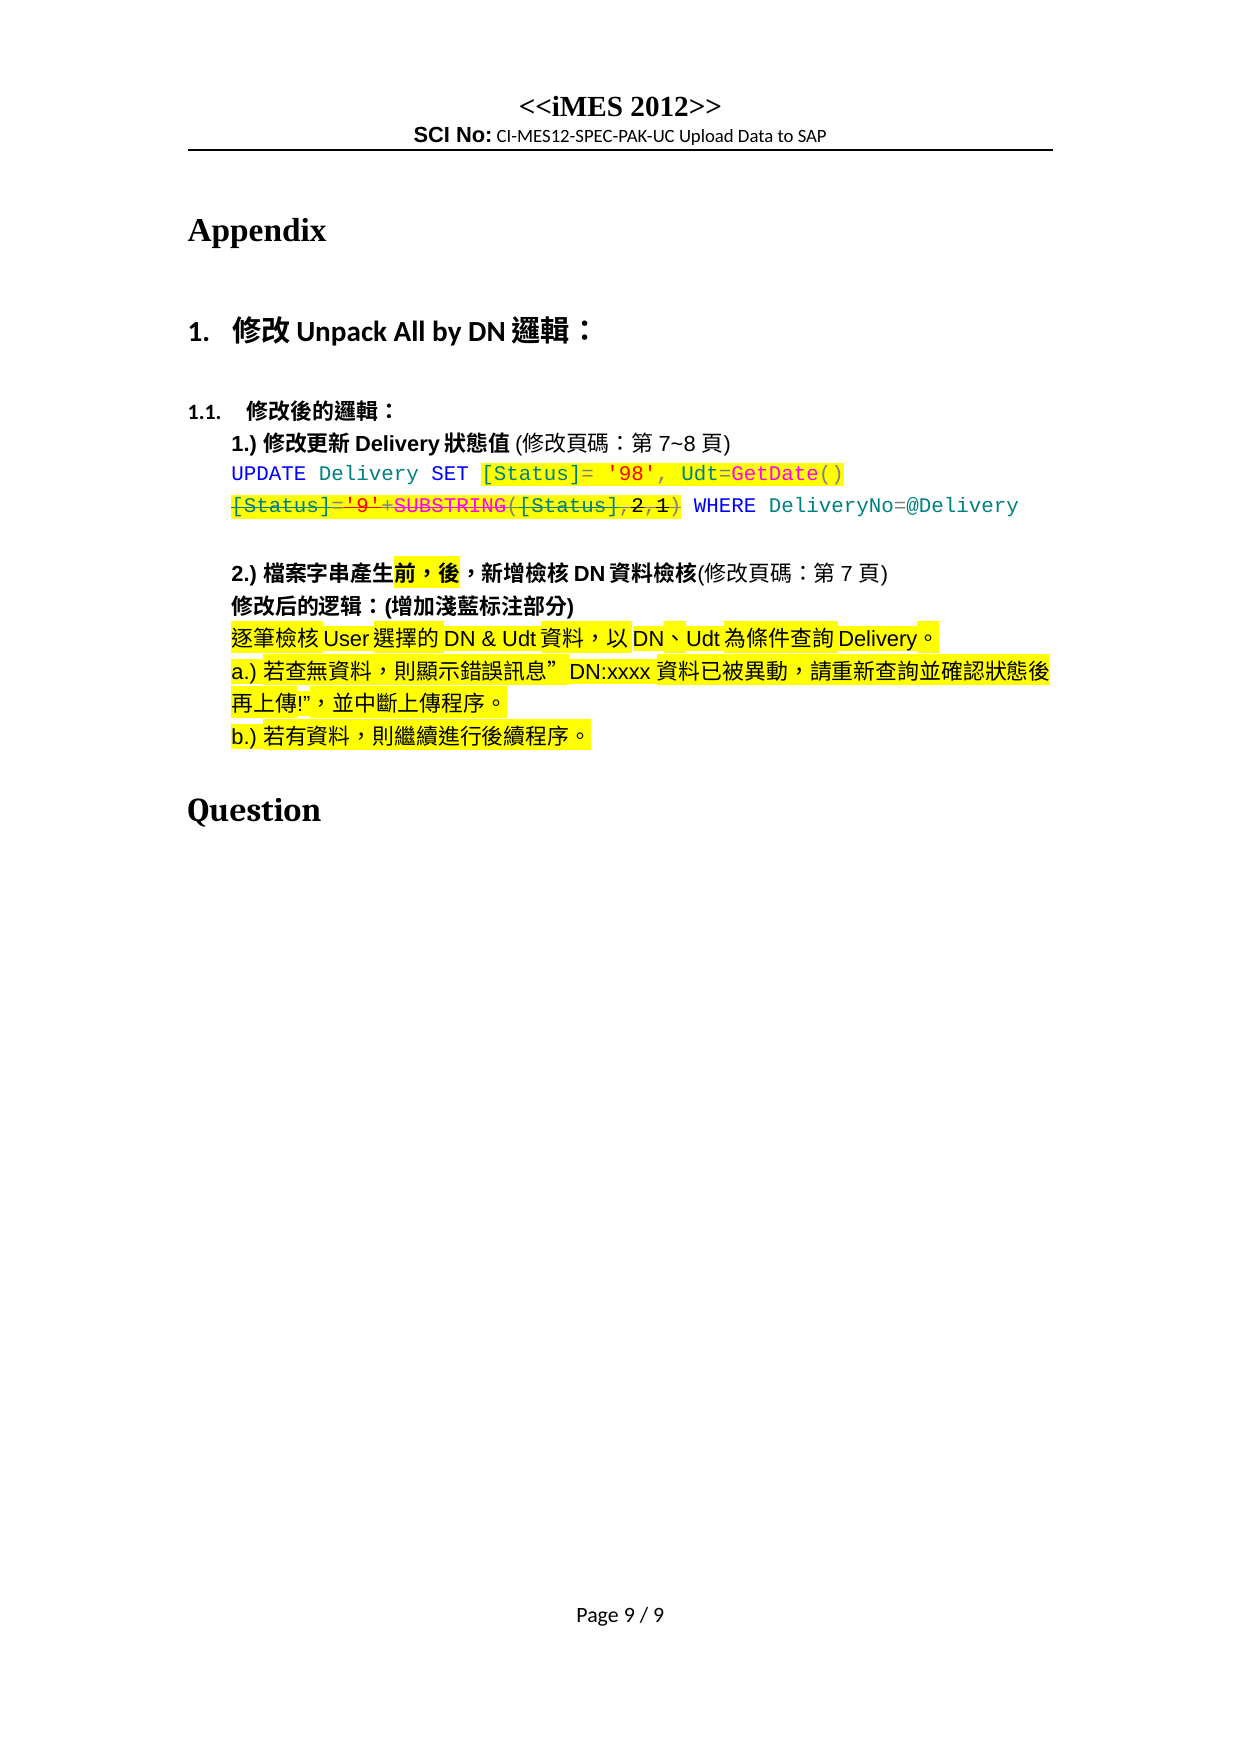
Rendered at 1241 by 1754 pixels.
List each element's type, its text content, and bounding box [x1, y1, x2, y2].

text 逐筆檢核User選擇的DN & Udt資料，以DN、Udt為條件查詢Delivery。 a.) 若查無資料，則顯示錯誤訊息”DN:xxxx 資料已被異動，請重新查詢並確認狀態後再上傳!”，並中斷上傳程序。 [231, 621, 1053, 718]
subtitle Appendix [187, 196, 1053, 261]
subtitle Question [187, 778, 1053, 843]
text 修改后的逻辑：(增加淺藍标注部分) [187, 588, 1053, 621]
text 1.) 修改更新Delivery狀態值 (修改頁碼：第 7~8 頁) [231, 426, 1053, 458]
text b.) 若有資料，則繼續進行後續程序。 [231, 718, 1053, 751]
text 2.) 檔案字串產生前，後，新增檢核DN資料檢核(修改頁碼：第 7 頁) [231, 523, 1053, 588]
list 修改後的邏輯： [187, 393, 1053, 426]
list 修改Unpack All by DN邏輯： [187, 296, 1053, 361]
text UPDATE Delivery SET [Status]= '98', Udt=GetDate() [Status]='9'+SUBSTRING([Status],2,1) WHERE DeliveryNo=@Delivery [231, 458, 1053, 523]
